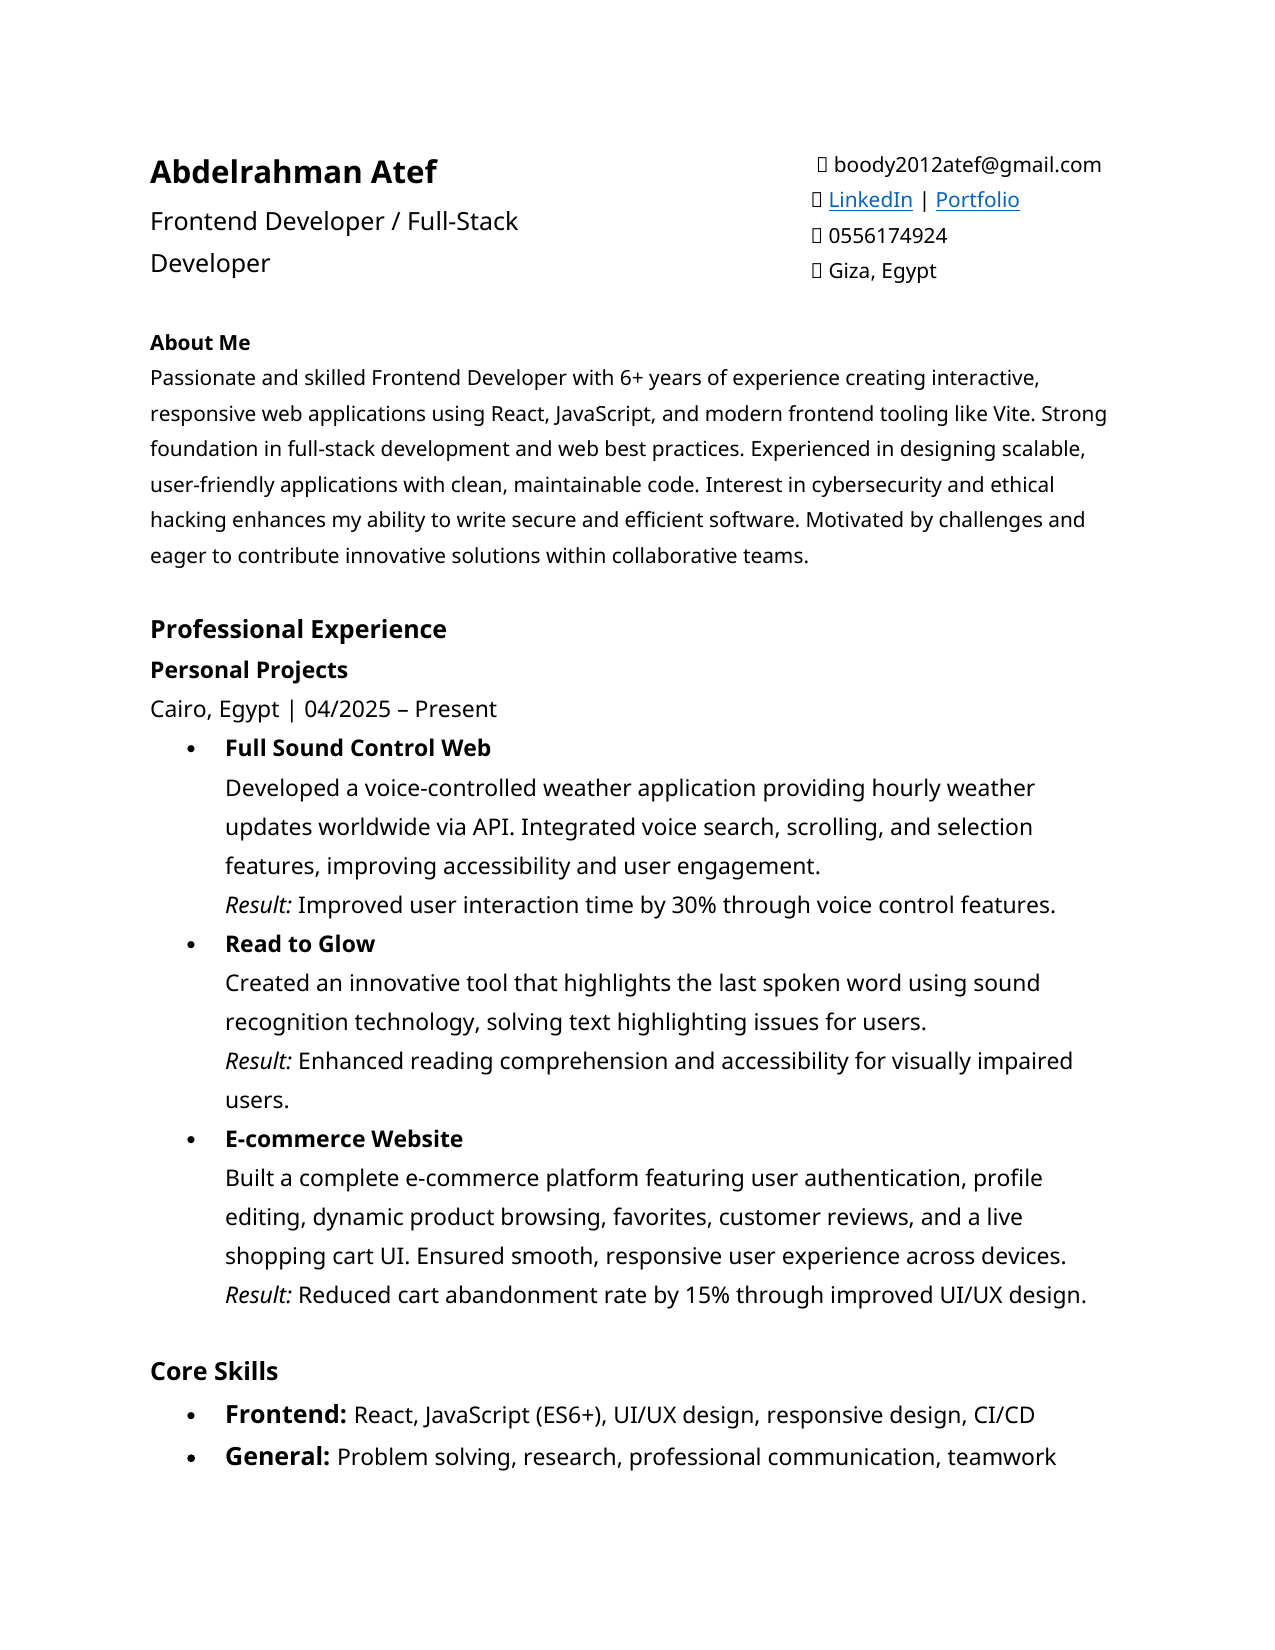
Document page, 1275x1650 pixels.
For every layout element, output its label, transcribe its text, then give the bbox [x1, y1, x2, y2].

list Full Sound Control Web Developed a voice-controlled weather application providing hourly weather updates worldwide via API. Integrated voice search, scrolling, and selection features, improving accessibility and user engagement. Result: Improved user interaction time by 30% through voice control features. [187, 732, 1125, 920]
text Passionate and skilled Frontend Developer with 6+ years of experience creating interactive, responsive web applications using React, JavaScript, and modern frontend tooling like Vite. Strong foundation in full-stack development and web best practices. Experienced in designing scalable, user-friendly applications with clean, maintainable code. Interest in cybersecurity and ethical hacking enhances my ability to write secure and efficient software. Motivated by challenges and eager to contribute innovative solutions within collaborative teams. [150, 363, 1125, 569]
text Frontend Developer / Full-Stack Developer [150, 203, 600, 280]
text 📧 boody2012atef@gmail.com 🌐 LinkedIn | Portfolio 📱 0556174924 📍 Giza, Egypt [675, 150, 1125, 285]
text Professional Experience [150, 612, 1125, 646]
list Frontend: React, JavaScript (ES6+), UI/UX design, responsive design, CI/CD [187, 1396, 1125, 1430]
text Abdelrahman Atef [150, 150, 600, 193]
list E-commerce Website Built a complete e-commerce platform featuring user authentication, profile editing, dynamic product browsing, favorites, customer reviews, and a live shopping cart UI. Ensured smooth, responsive user experience across devices. Result: Reduced cart abandonment rate by 15% through improved UI/UX design. [187, 1123, 1125, 1311]
text About Me [150, 328, 1125, 356]
text Personal Projects Cairo, Egypt | 04/2025 – Present [150, 654, 1125, 724]
list General: Problem solving, research, professional communication, teamwork [187, 1439, 1125, 1473]
list Read to Glow Created an innovative tool that highlights the last spoken word using sound recognition technology, solving text highlighting issues for users. Result: Enhanced reading comprehension and accessibility for visually impaired users. [187, 928, 1125, 1115]
text Core Skills [150, 1354, 1125, 1388]
